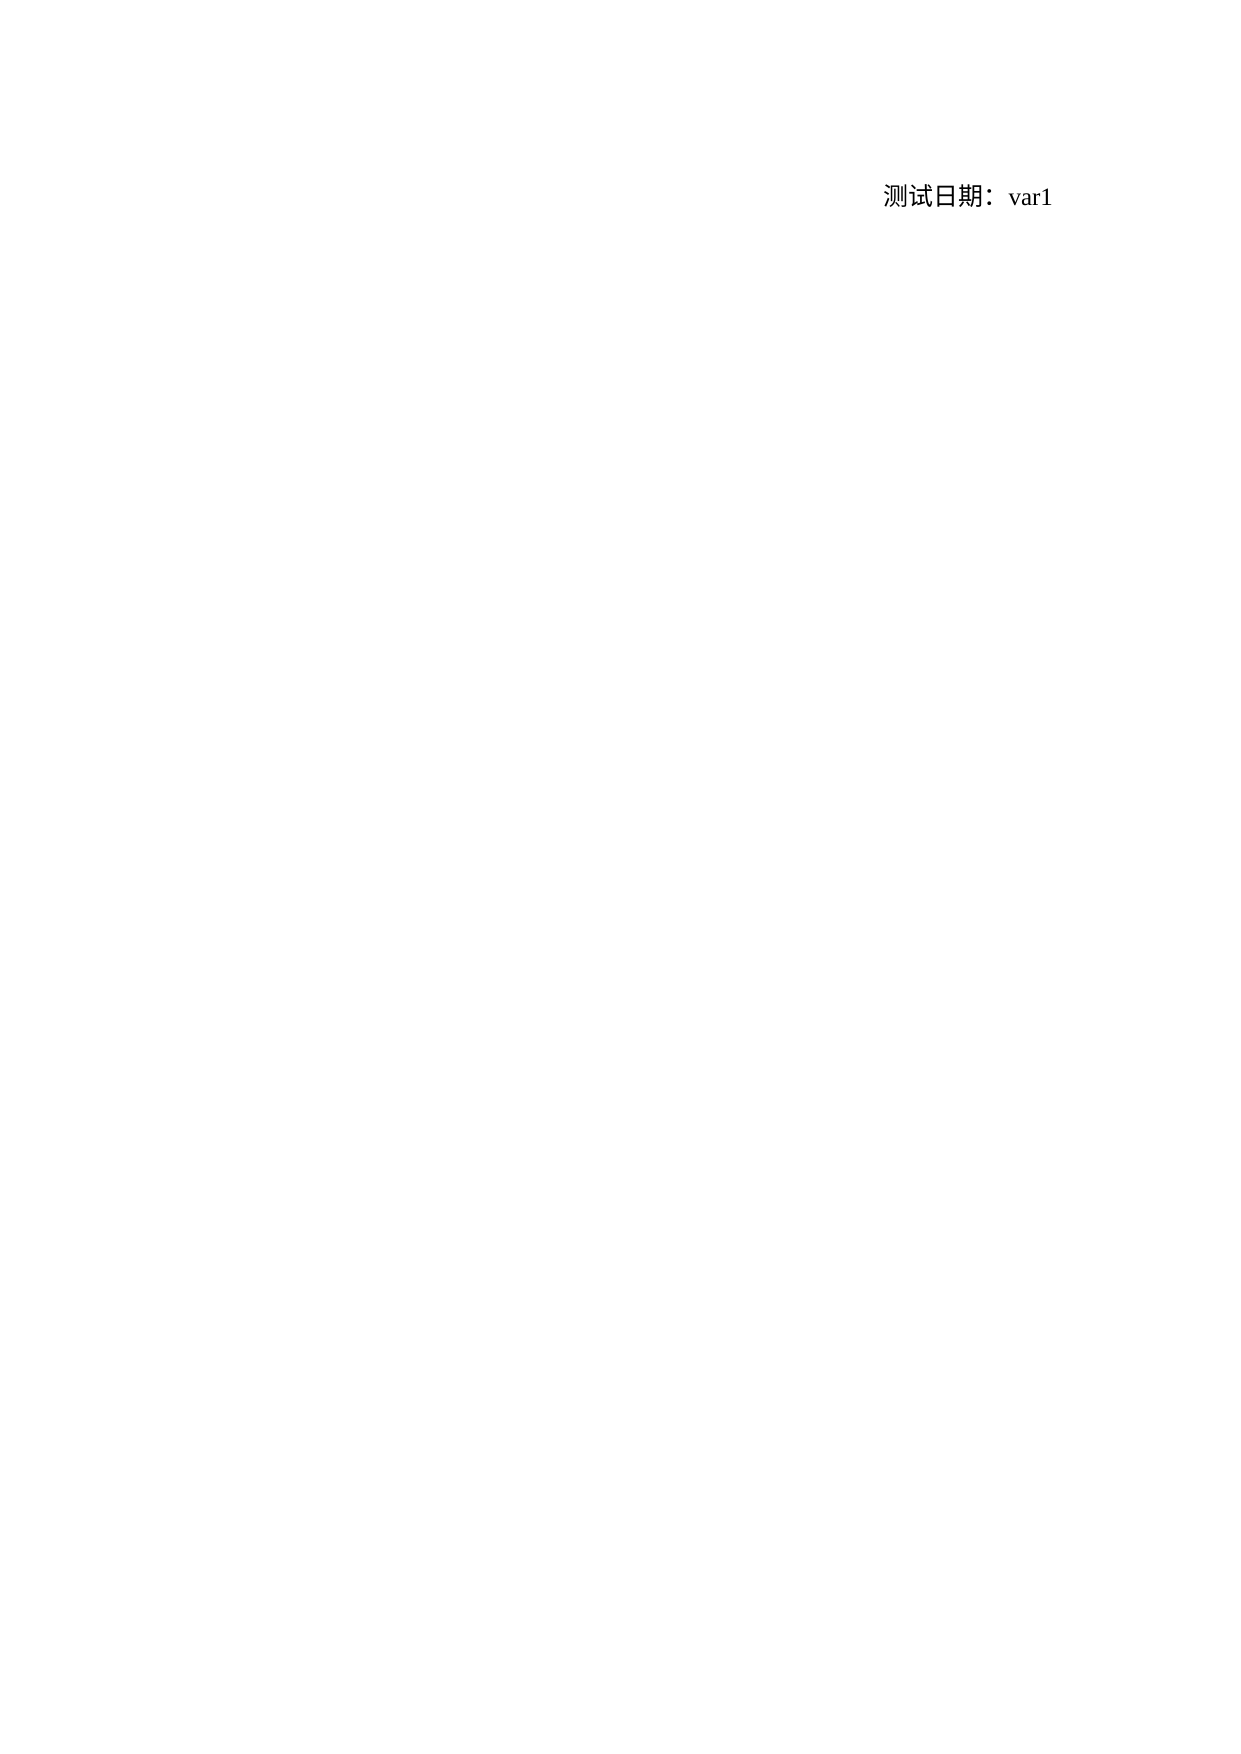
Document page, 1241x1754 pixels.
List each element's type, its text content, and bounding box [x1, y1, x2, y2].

text 测试日期：var1 [187, 162, 1053, 227]
